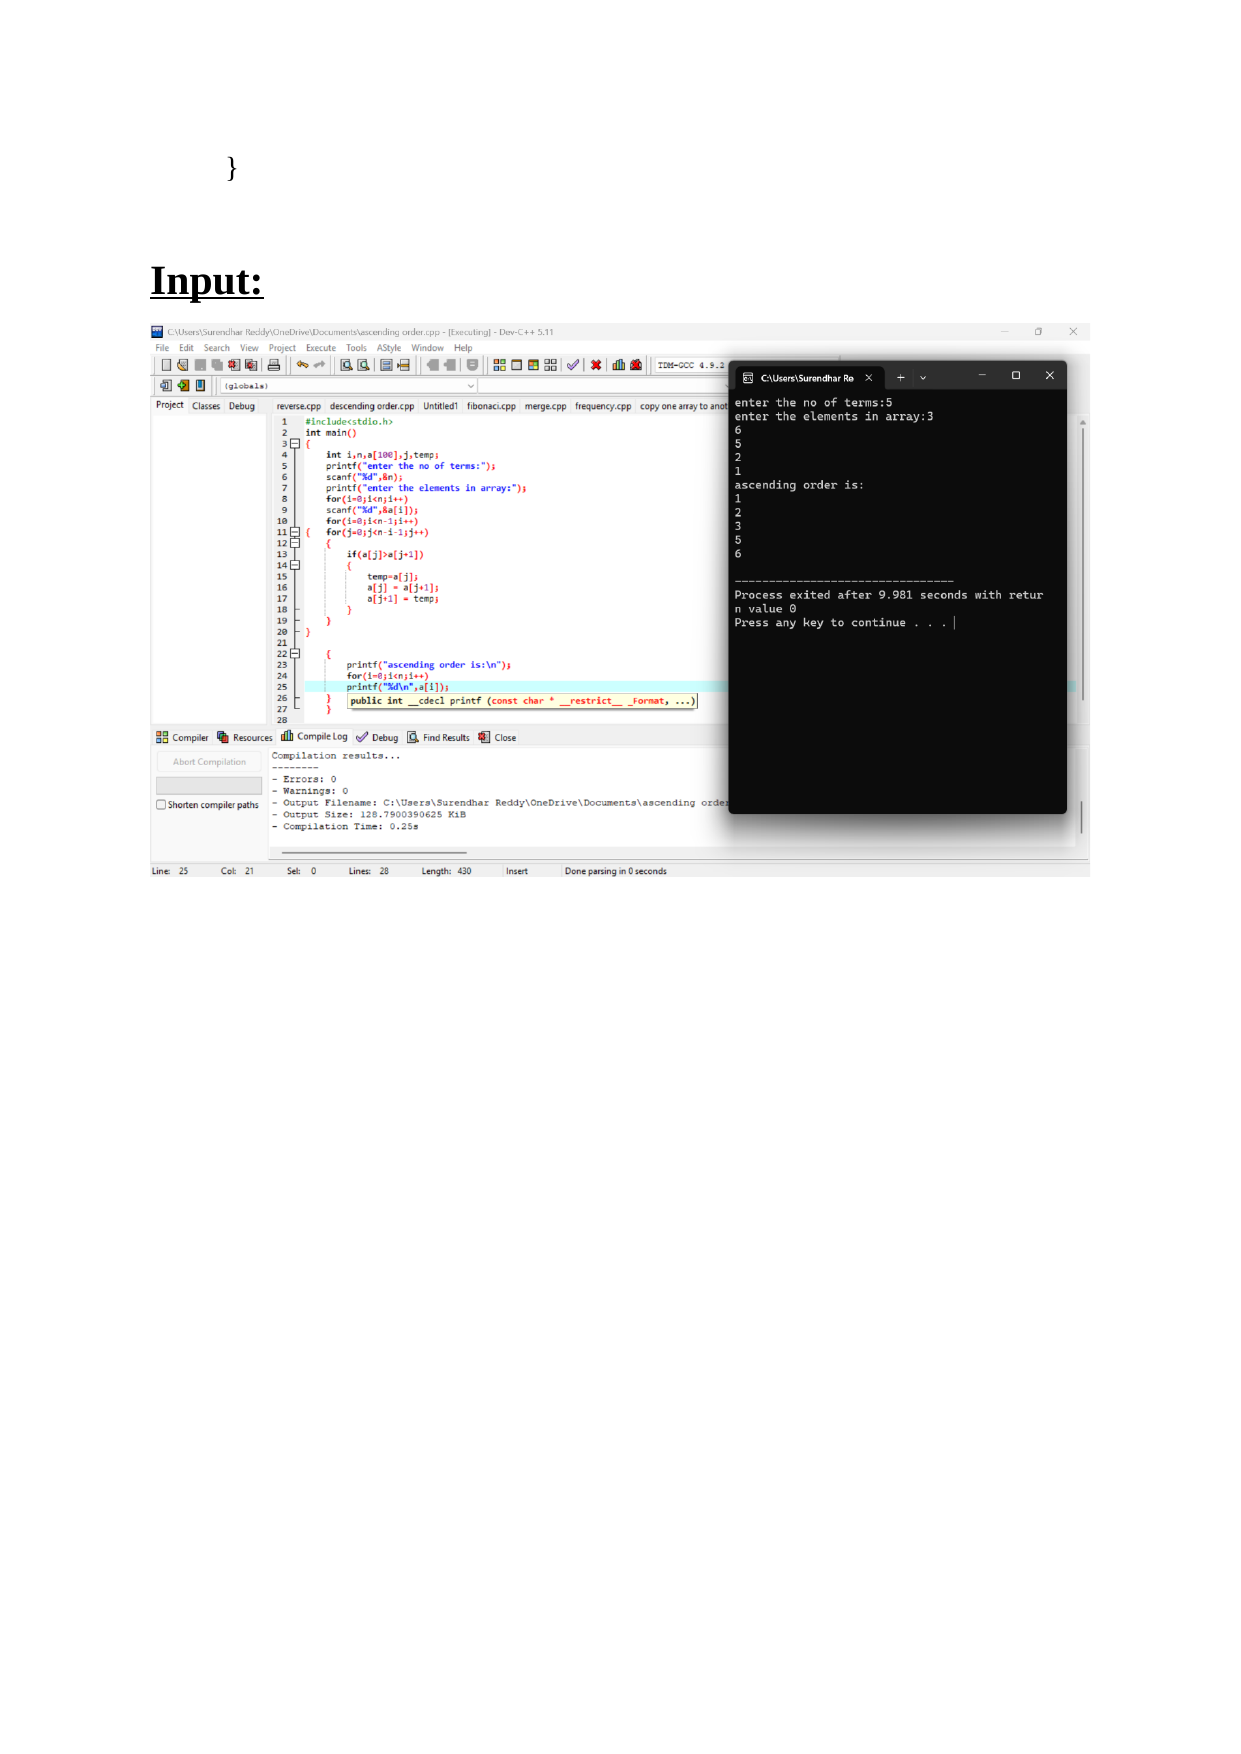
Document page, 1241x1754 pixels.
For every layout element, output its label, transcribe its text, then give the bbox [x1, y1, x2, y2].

text Input: [150, 256, 1090, 303]
picture [150, 323, 1091, 877]
text } [150, 150, 1090, 183]
